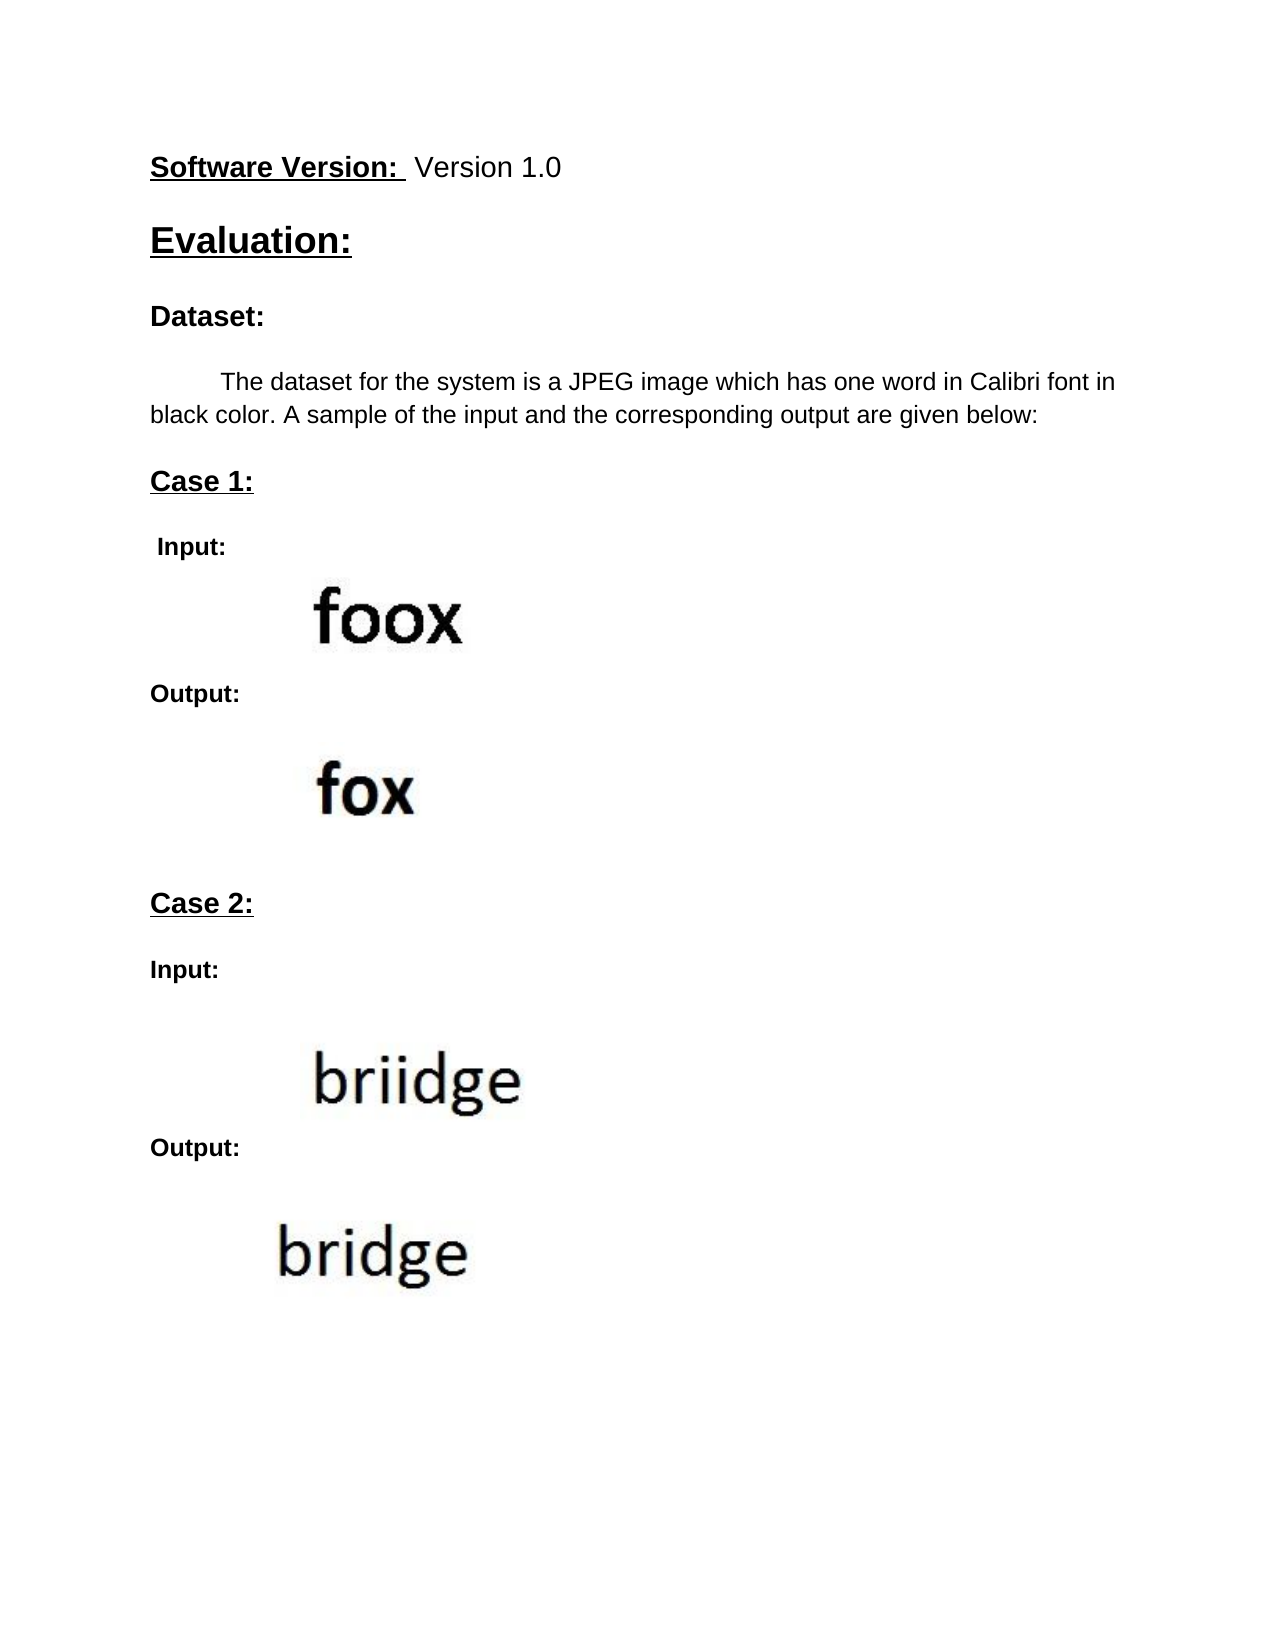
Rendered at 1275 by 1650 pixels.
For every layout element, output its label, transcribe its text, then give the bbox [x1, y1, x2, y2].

picture [300, 565, 483, 675]
text Software Version: Version 1.0 [150, 150, 1125, 183]
picture [225, 1196, 519, 1306]
text Output: [150, 679, 1125, 708]
text Case 1: [150, 463, 1125, 497]
text Output: [150, 1132, 1125, 1161]
text The dataset for the system is a JPEG image which has one word in Calibri font in black color. A sample of the input and the corresponding output are given below: [150, 367, 1125, 429]
picture [219, 742, 514, 852]
text Input: [150, 955, 1125, 984]
text Input: [150, 532, 1125, 561]
text Case 2: [150, 886, 1125, 920]
text Dataset: [150, 298, 1125, 332]
text Evaluation: [150, 219, 1125, 262]
picture [300, 1018, 594, 1129]
